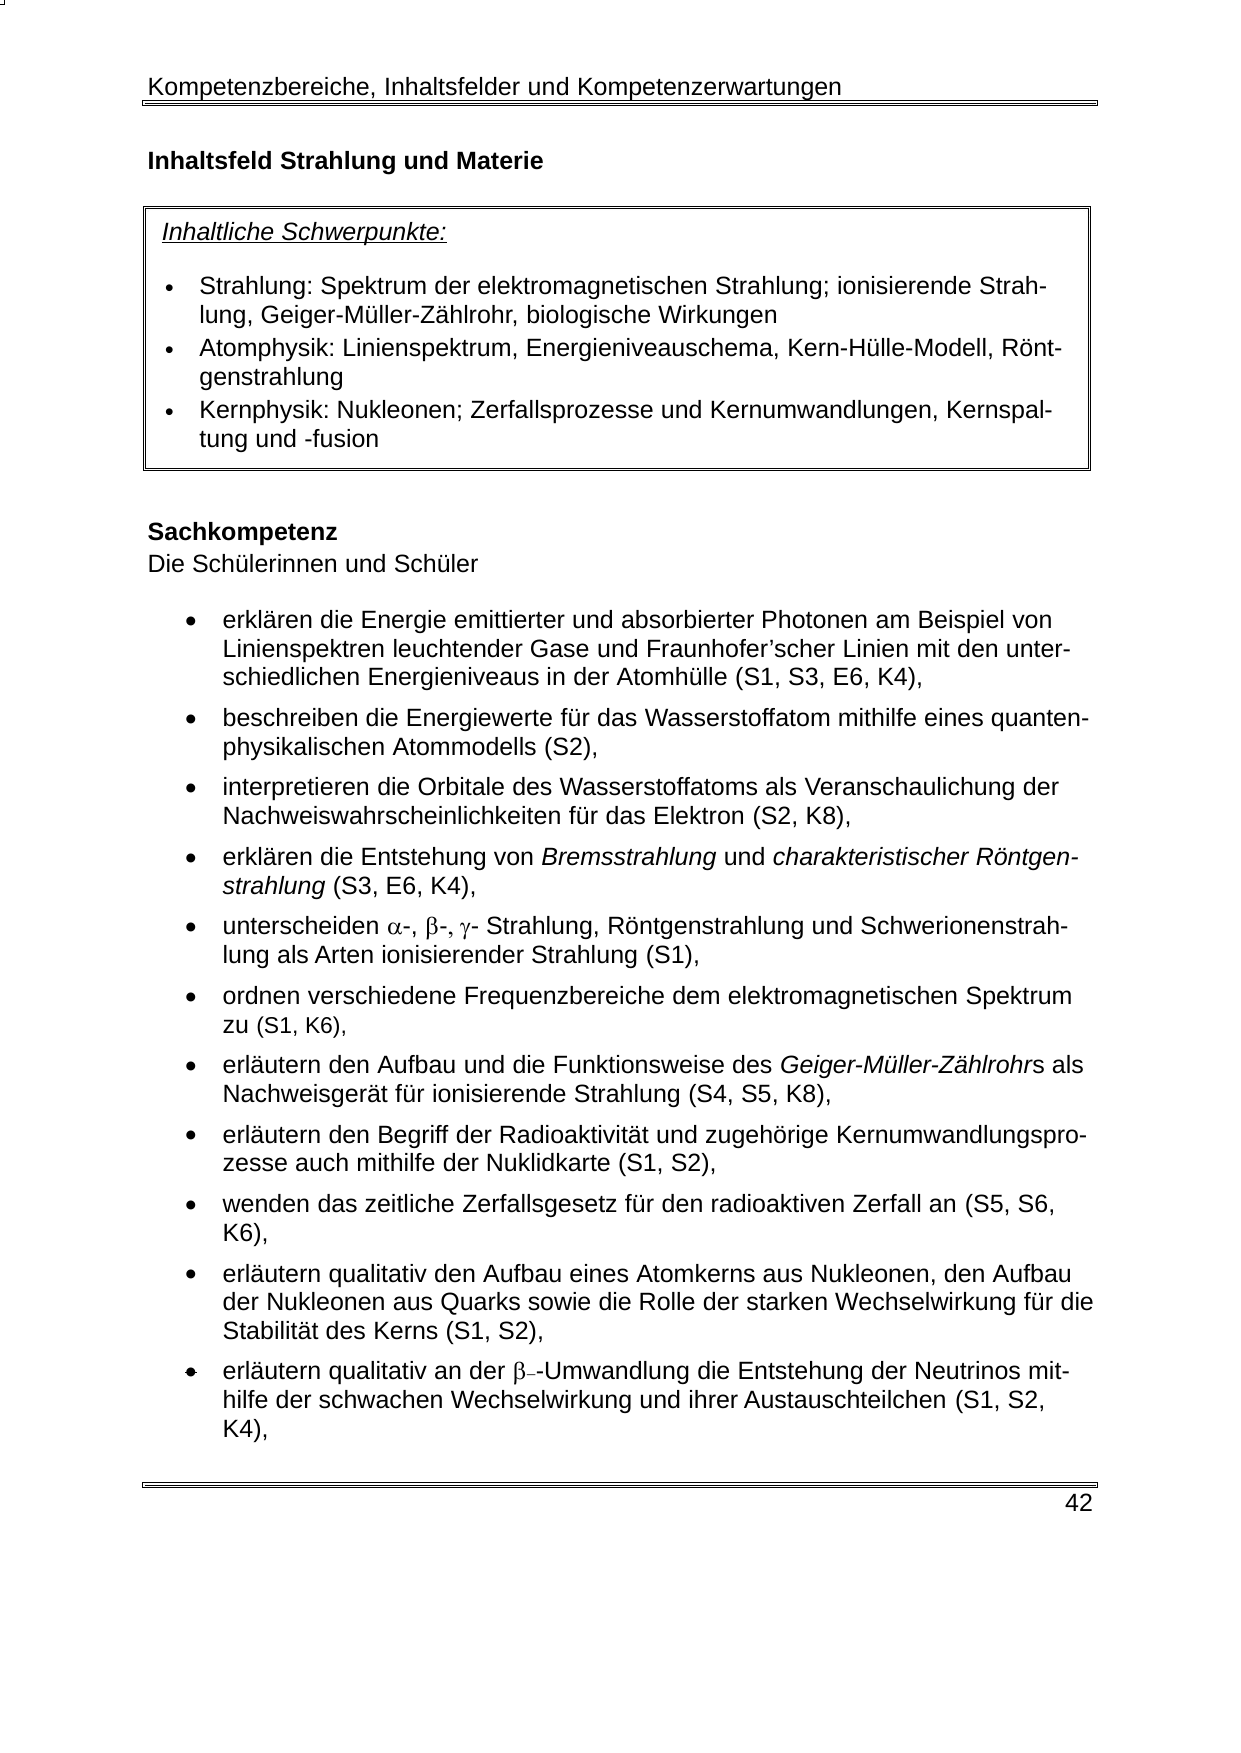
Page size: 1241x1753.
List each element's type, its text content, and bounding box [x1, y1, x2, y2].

text • [185, 980, 221, 1010]
text interpretieren die Orbitale des Wasserstoffatoms als Veranschaulichung der [222, 773, 1085, 801]
text Strahlung: Spektrum der elektromagnetischen Strahlung; ionisierende Strah- [199, 272, 1087, 300]
text • [185, 702, 221, 732]
text • [185, 1118, 221, 1149]
text physikalischen Atommodells (S2), [222, 733, 1114, 761]
text zesse auch mithilfe der Nuklidkarte (S1, S2), [222, 1149, 1111, 1177]
text • [162, 336, 194, 364]
text • [185, 1257, 221, 1288]
text tung und -fusion [199, 425, 1087, 453]
text hilfe der schwachen Wechselwirkung und ihrer Austauschteilchen (S1, S2, [222, 1387, 1071, 1414]
text erläutern qualitativ an der −-Umwandlung die Entstehung der Neutrinos mit- [222, 1355, 1093, 1386]
text erklären die Entstehung von Bremsstrahlung und charakteristischer Röntgen- [222, 843, 1102, 871]
picture [143, 1483, 1097, 1487]
text unterscheiden -, - - Strahlung, Röntgenstrahlung und Schwerionenstrah- [222, 910, 1092, 941]
text Die Schülerinnen und Schüler [147, 551, 503, 578]
text • [162, 398, 194, 426]
text wenden das zeitliche Zerfallsgesetz für den radioaktiven Zerfall an (S5, S6, [222, 1190, 1077, 1218]
text Atomphysik: Linienspektrum, Energieniveauschema, Kern-Hülle-Modell, Rönt- [199, 334, 1087, 362]
text erläutern qualitativ den Aufbau eines Atomkerns aus Nukleonen, den Aufbau [222, 1260, 1118, 1288]
text schiedlichen Energieniveaus in der Atomhülle (S1, S3, E6, K4), [222, 663, 1094, 691]
text Linienspektren leuchtender Gase und Fraunhofer’scher Linien mit den unter- [222, 635, 1094, 663]
text zu (S1, K6), [222, 1011, 1097, 1039]
text • [162, 274, 194, 302]
text • [185, 841, 221, 871]
text • [185, 910, 221, 941]
text K6), [222, 1219, 1077, 1247]
text erläutern den Aufbau und die Funktionsweise des Geiger-Müller-Zählrohrs als [222, 1051, 1108, 1079]
text Inhaltliche Schwerpunkte: [162, 218, 471, 246]
text K4), [222, 1415, 1071, 1443]
text lung, Geiger-Müller-Zählrohr, biologische Wirkungen [199, 301, 1087, 329]
text der Nukleonen aus Quarks sowie die Rolle der starken Wechselwirkung für die [222, 1288, 1118, 1316]
text • [185, 771, 221, 802]
text Kernphysik: Nukleonen; Zerfallsprozesse und Kernumwandlungen, Kernspal- [199, 396, 1087, 424]
text lung als Arten ionisierender Strahlung (S1), [222, 941, 1092, 969]
text • [185, 1188, 221, 1218]
text Stabilität des Kerns (S1, S2), [222, 1317, 1118, 1345]
text erläutern den Begriff der Radioaktivität und zugehörige Kernumwandlungspro- [222, 1121, 1111, 1149]
text Kompetenzbereiche, Inhaltsfelder und Kompetenzerwartungen [147, 73, 866, 101]
text Nachweiswahrscheinlichkeiten für das Elektron (S2, K8), [222, 802, 1085, 830]
text 2 [1079, 1489, 1118, 1517]
text beschreiben die Energiewerte für das Wasserstoffatom mithilfe eines quanten- [222, 704, 1114, 732]
text Nachweisgerät für ionisierende Strahlung (S4, S5, K8), [222, 1080, 1108, 1108]
picture [143, 101, 1097, 105]
picture [144, 207, 1090, 470]
text strahlung (S3, E6, K4), [222, 872, 1102, 900]
text erklären die Energie emittierter und absorbierter Photonen am Beispiel von [222, 606, 1094, 634]
text • [185, 603, 221, 634]
text 4 [1065, 1489, 1079, 1517]
text Sachkompetenz [147, 518, 503, 546]
text ordnen verschiedene Frequenzbereiche dem elektromagnetischen Spektrum [222, 982, 1097, 1010]
text • [185, 1355, 221, 1386]
text • [185, 1049, 221, 1079]
text Inhaltsfeld Strahlung und Materie [147, 147, 866, 175]
text genstrahlung [199, 363, 1087, 391]
